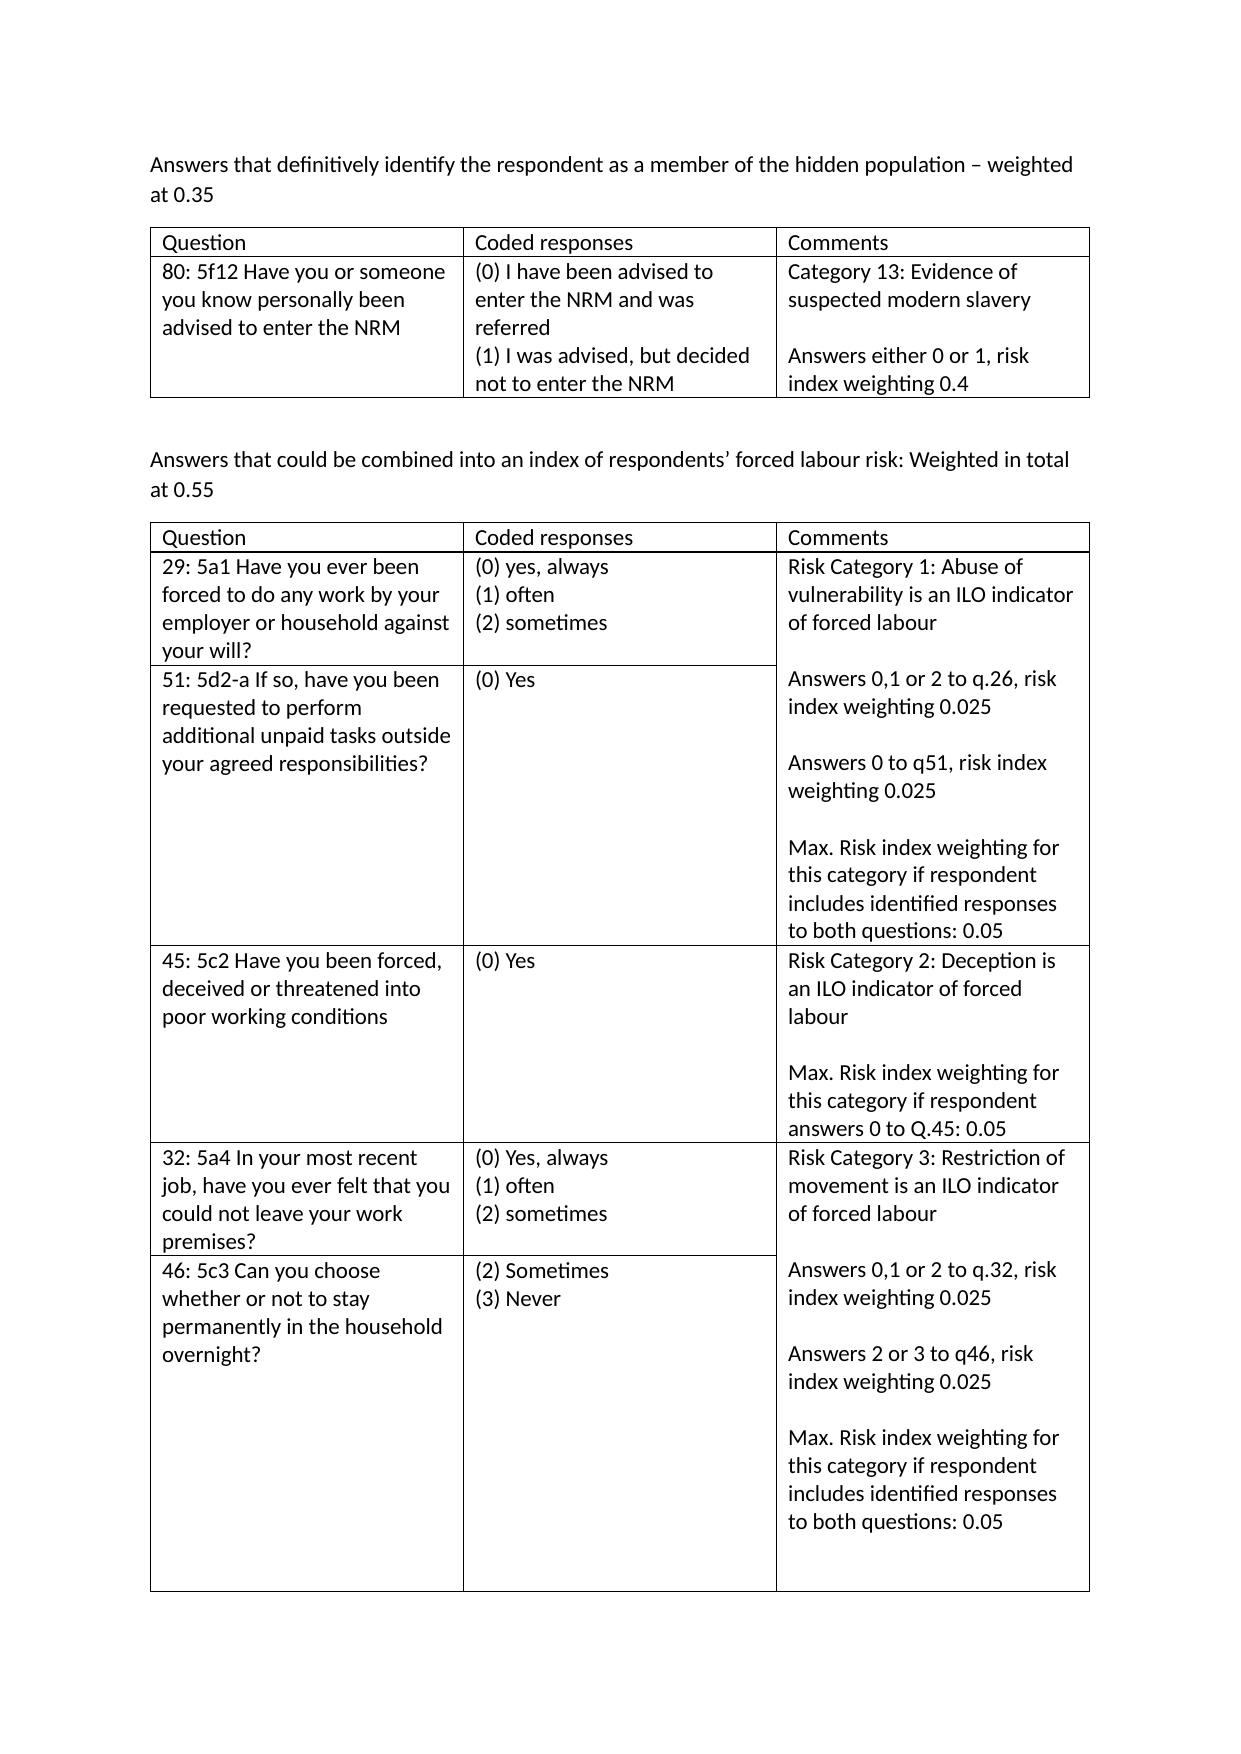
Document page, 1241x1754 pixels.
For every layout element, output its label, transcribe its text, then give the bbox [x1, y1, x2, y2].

table_cell 32: 5a4 In your most recent job, have you ever felt that you could not leave your work premises? [151, 1143, 463, 1255]
table_header Comments [777, 523, 1089, 551]
table_header Question [151, 228, 463, 256]
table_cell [151, 1256, 463, 1591]
table_cell 45: 5c2 Have you been forced, deceived or threatened into poor working conditions [151, 946, 463, 1142]
table_cell Category 13: Evidence of suspected modern slavery Answers either 0 or 1, risk index weighting 0.4 [777, 257, 1089, 397]
table_cell Risk Category 1: Abuse of vulnerability is an ILO indicator of forced labour Answers 0,1 or 2 to q.26, risk index weighting 0.025 Answers 0 to q51, risk index weighting 0.025 Max. Risk index weighting for this category if respondent includes identified responses to both questions: 0.05 [777, 553, 1089, 945]
table_cell (0) I have been advised to enter the NRM and was referred (1) I was advised, but decided not to enter the NRM [464, 257, 776, 397]
table_header Coded responses [464, 228, 776, 256]
table_header Question [151, 523, 463, 551]
table_cell 51: 5d2-a If so, have you been requested to perform additional unpaid tasks outside your agreed responsibilities? [151, 666, 463, 945]
table_cell (0) Yes [464, 946, 776, 1142]
text Answers that could be combined into an index of respondents’ forced labour risk: Weighted in total at 0.55 [150, 445, 1090, 503]
table_header Coded responses [464, 523, 776, 551]
table_cell Risk Category 3: Restriction of movement is an ILO indicator of forced labour Answers 0,1 or 2 to q.32, risk index weighting 0.025 Answers 2 or 3 to q46, risk index weighting 0.025 Max. Risk index weighting for this category if respondent includes identified responses to both questions: 0.05 [777, 1143, 1089, 1591]
table_cell (0) Yes [464, 666, 776, 945]
table_cell (0) Yes, always (1) often (2) sometimes [464, 1143, 776, 1255]
text Answers that definitively identify the respondent as a member of the hidden population – weighted at 0.35 [150, 150, 1090, 208]
table_cell 80: 5f12 Have you or someone you know personally been advised to enter the NRM [151, 257, 463, 397]
table_cell Risk Category 2: Deception is an ILO indicator of forced labour Max. Risk index weighting for this category if respondent answers 0 to Q.45: 0.05 [777, 946, 1089, 1142]
table_cell (0) yes, always (1) often (2) sometimes [464, 553, 776, 664]
table_header Comments [777, 228, 1089, 256]
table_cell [464, 1256, 776, 1591]
table_cell 29: 5a1 Have you ever been forced to do any work by your employer or household against your will? [151, 553, 463, 664]
